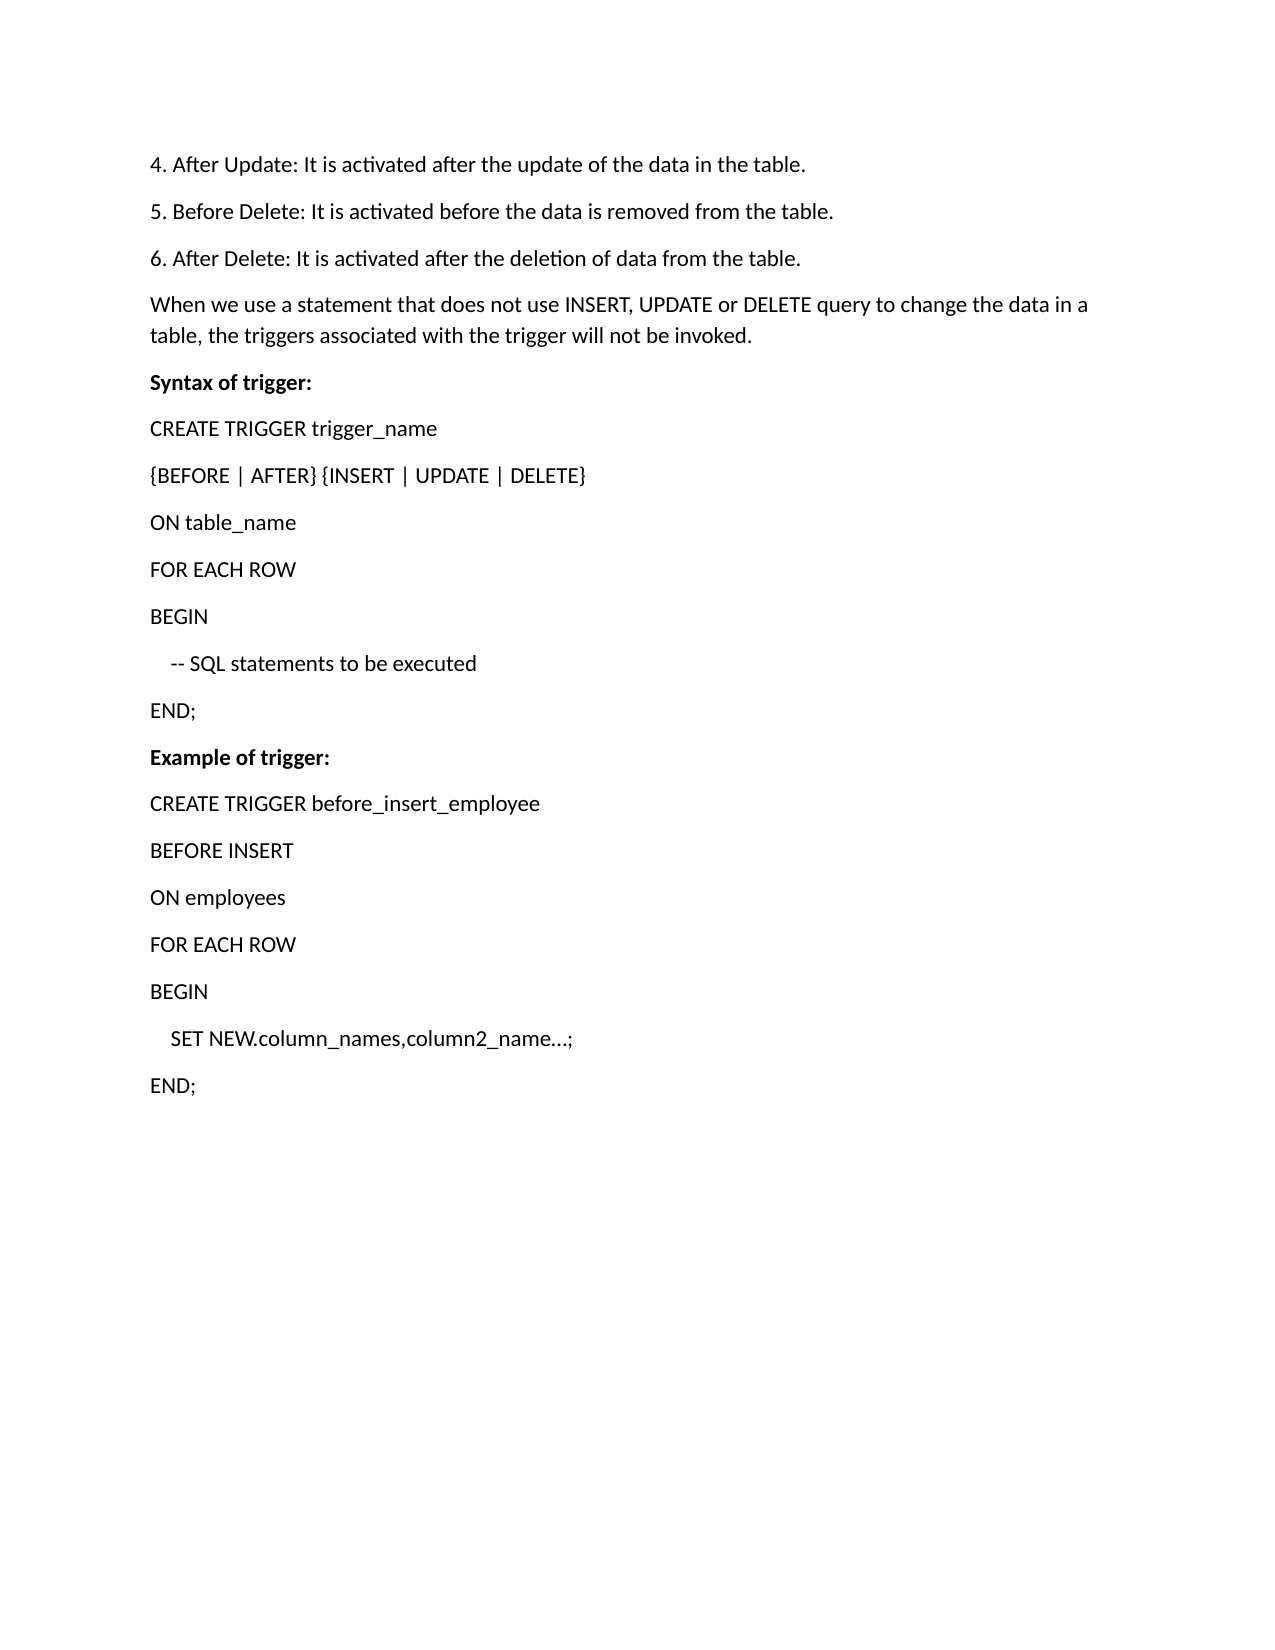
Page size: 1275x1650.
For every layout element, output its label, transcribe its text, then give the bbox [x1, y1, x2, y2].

text {BEFORE | AFTER} {INSERT | UPDATE | DELETE} [150, 461, 1125, 489]
text BEFORE INSERT [150, 836, 1125, 864]
text 4. After Update: It is activated after the update of the data in the table. [150, 150, 1125, 178]
text END; [150, 696, 1125, 724]
text BEGIN [150, 977, 1125, 1005]
text END; [150, 1071, 1125, 1099]
text -- SQL statements to be executed [150, 649, 1125, 677]
text Syntax of trigger: [150, 368, 1125, 396]
text ON table_name [150, 508, 1125, 536]
text 5. Before Delete: It is activated before the data is removed from the table. [150, 197, 1125, 225]
text CREATE TRIGGER trigger_name [150, 414, 1125, 443]
text BEGIN [150, 602, 1125, 630]
text FOR EACH ROW [150, 555, 1125, 583]
text ON employees [150, 883, 1125, 911]
text 6. After Delete: It is activated after the deletion of data from the table. [150, 244, 1125, 272]
text Example of trigger: [150, 743, 1125, 771]
text CREATE TRIGGER before_insert_employee [150, 789, 1125, 818]
text When we use a statement that does not use INSERT, UPDATE or DELETE query to change the data in a table, the triggers associated with the trigger will not be invoked. [150, 291, 1125, 349]
text SET NEW.column_names,column2_name…; [150, 1024, 1125, 1052]
text FOR EACH ROW [150, 930, 1125, 958]
